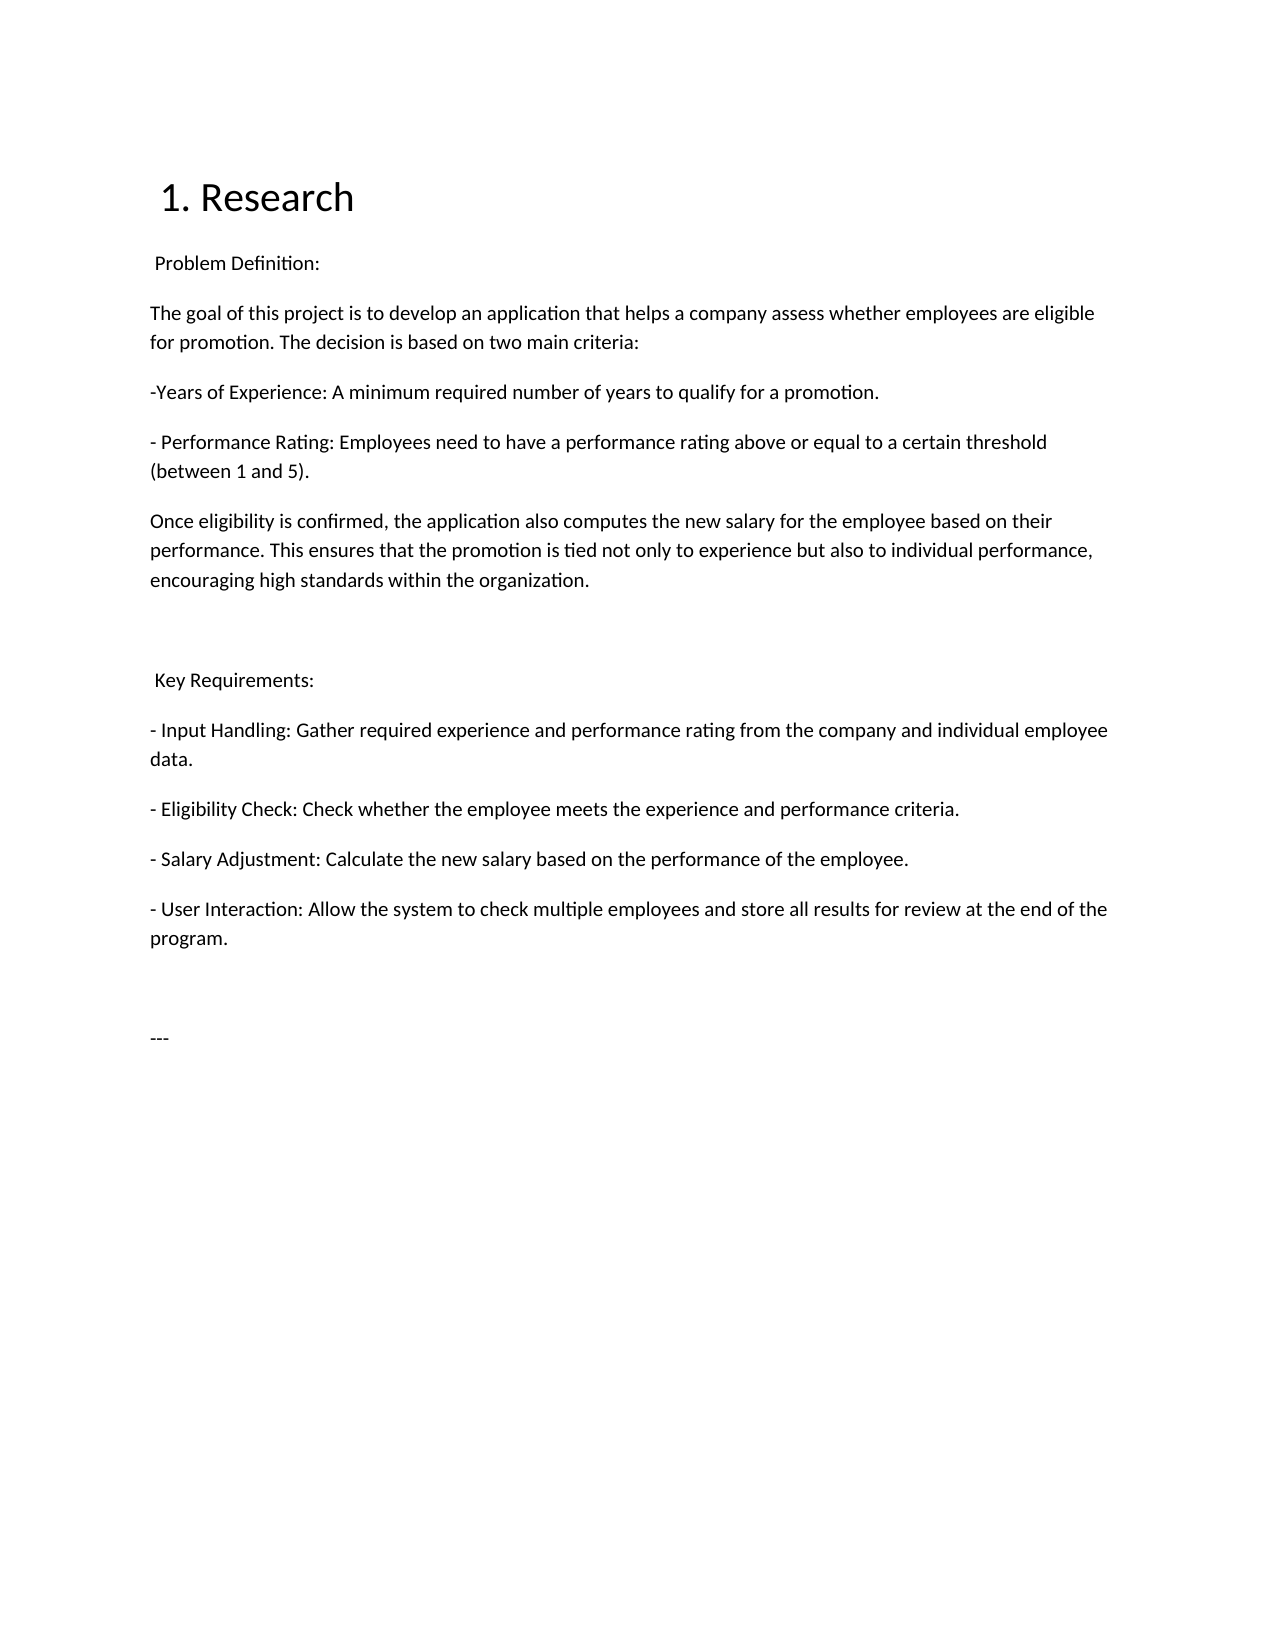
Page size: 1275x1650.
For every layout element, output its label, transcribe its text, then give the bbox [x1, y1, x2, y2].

text - Input Handling: Gather required experience and performance rating from the company and individual employee data. [150, 717, 1125, 771]
text Problem Definition: [150, 250, 1125, 276]
text Key Requirements: [150, 667, 1125, 692]
text 1. Research [150, 171, 1125, 222]
text - User Interaction: Allow the system to check multiple employees and store all results for review at the end of the program. [150, 896, 1125, 951]
text -Years of Experience: A minimum required number of years to qualify for a promotion. [150, 379, 1125, 405]
text - Performance Rating: Employees need to have a performance rating above or equal to a certain threshold (between 1 and 5). [150, 429, 1125, 484]
text The goal of this project is to develop an application that helps a company assess whether employees are eligible for promotion. The decision is based on two main criteria: [150, 300, 1125, 355]
text - Eligibility Check: Check whether the employee meets the experience and performance criteria. [150, 796, 1125, 821]
text - Salary Adjustment: Calculate the new salary based on the performance of the employee. [150, 846, 1125, 871]
text Once eligibility is confirmed, the application also computes the new salary for the employee based on their performance. This ensures that the promotion is tied not only to experience but also to individual performance, encouraging high standards within the organization. [150, 508, 1125, 592]
text --- [150, 1025, 1125, 1051]
